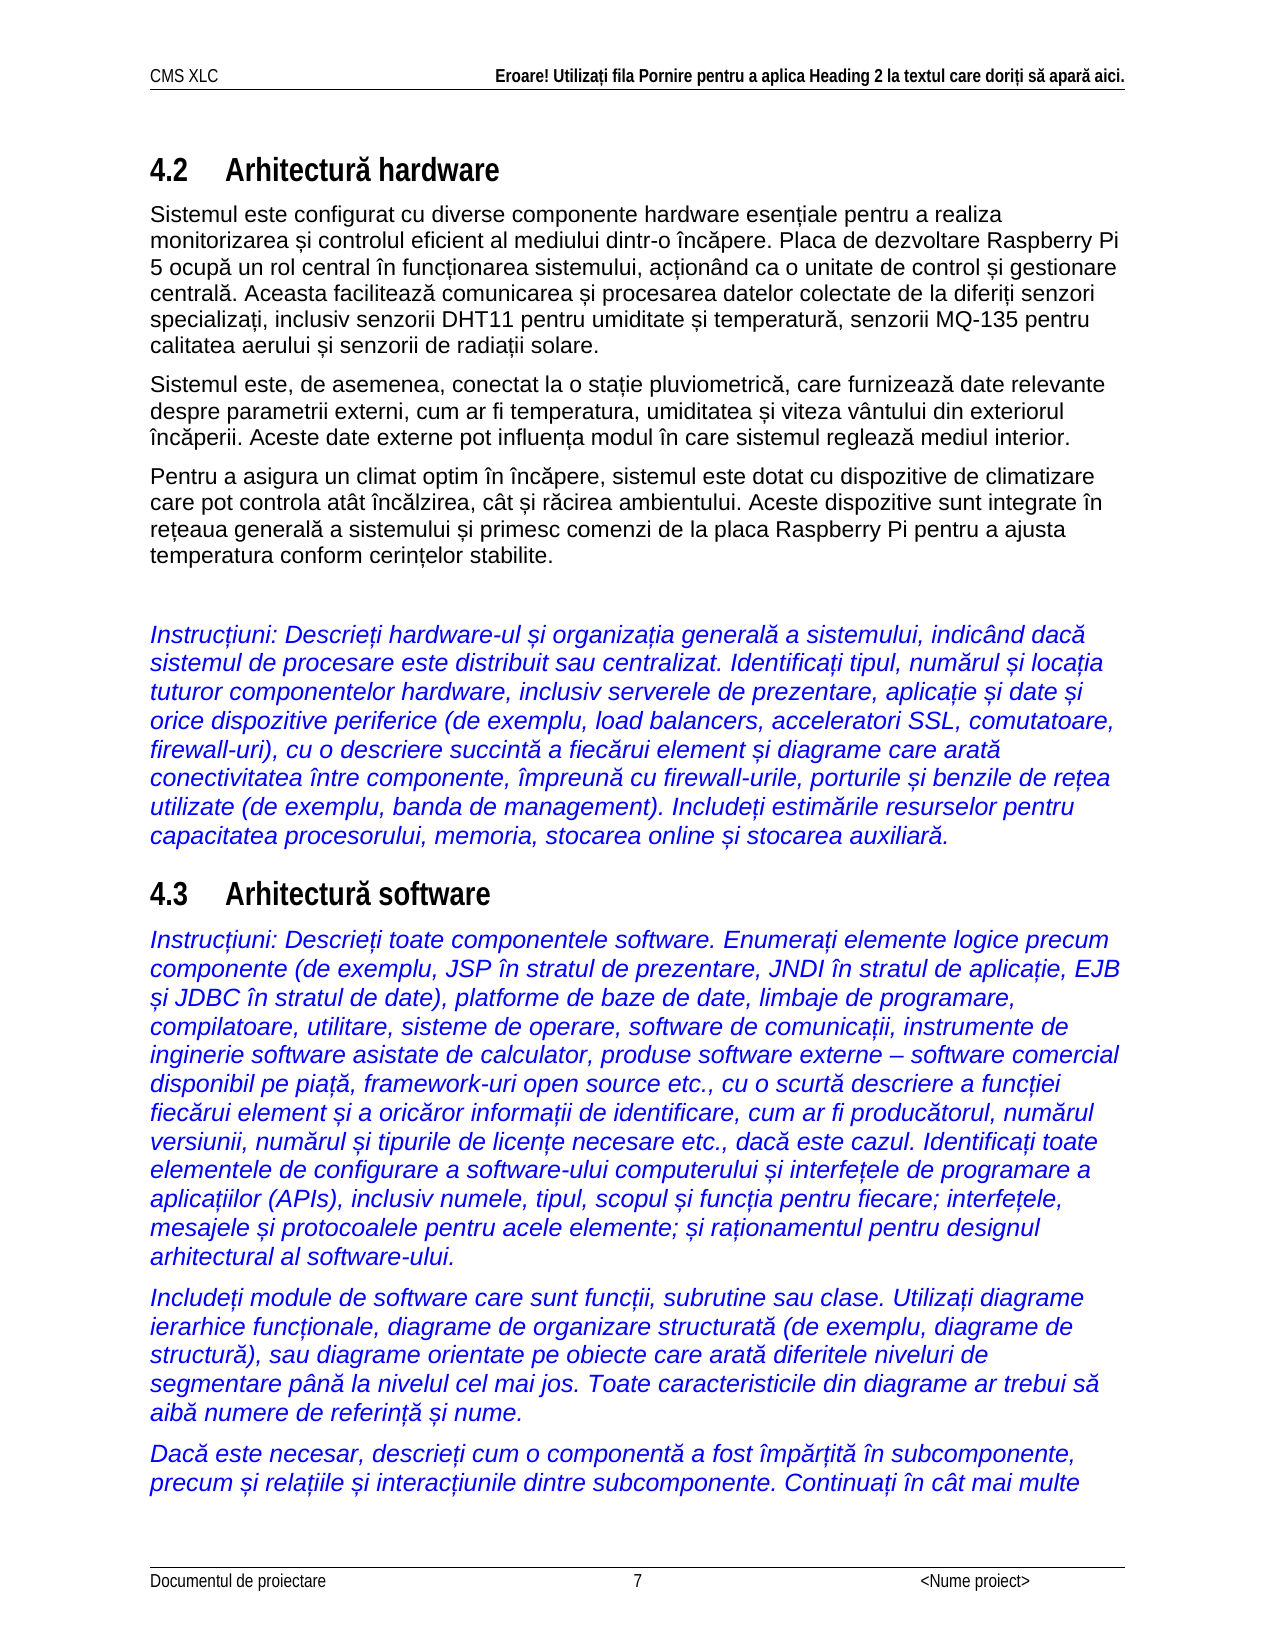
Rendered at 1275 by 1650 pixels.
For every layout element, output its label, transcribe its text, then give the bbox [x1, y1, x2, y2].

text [150, 1439, 1125, 1497]
text Instrucțiuni: Descrieți toate componentele software. Enumerați elemente logice precum componente (de exemplu, JSP în stratul de prezentare, JNDI în stratul de aplicație, EJB și JDBC în stratul de date), platforme de baze de date, limbaje de programare, compilatoare, utilitare, sisteme de operare, software de comunicații, instrumente de inginerie software asistate de calculator, produse software externe – software comercial disponibil pe piață, framework-uri open source etc., cu o scurtă descriere a funcției fiecărui element și a oricăror informații de identificare, cum ar fi producătorul, numărul versiunii, numărul și tipurile de licențe necesare etc., dacă este cazul. Identificați toate elementele de configurare a software-ului computerului și interfețele de programare a aplicațiilor (APIs), inclusiv numele, tipul, scopul și funcția pentru fiecare; interfețele, mesajele și protocoalele pentru acele elemente; și raționamentul pentru designul arhitectural al software-ului. [150, 925, 1125, 1270]
subtitle Arhitectură software [150, 875, 1125, 913]
subtitle Arhitectură hardware [150, 150, 1125, 188]
text Instrucțiuni: Descrieți hardware-ul și organizația generală a sistemului, indicând dacă sistemul de procesare este distribuit sau centralizat. Identificați tipul, numărul și locația tuturor componentelor hardware, inclusiv serverele de prezentare, aplicație și date și orice dispozitive periferice (de exemplu, load balancers, acceleratori SSL, comutatoare, firewall-uri), cu o descriere succintă a fiecărui element și diagrame care arată conectivitatea între componente, împreună cu firewall-urile, porturile și benzile de rețea utilizate (de exemplu, banda de management). Includeți estimările resurselor pentru capacitatea procesorului, memoria, stocarea online și stocarea auxiliară. [150, 620, 1125, 850]
text Sistemul este, de asemenea, conectat la o stație pluviometrică, care furnizează date relevante despre parametrii externi, cum ar fi temperatura, umiditatea și viteza vântului din exteriorul încăperii. Aceste date externe pot influența modul în care sistemul reglează mediul interior. [150, 371, 1125, 450]
text Includeți module de software care sunt funcții, subrutine sau clase. Utilizați diagrame ierarhice funcționale, diagrame de organizare structurată (de exemplu, diagrame de structură), sau diagrame orientate pe obiecte care arată diferitele niveluri de segmentare până la nivelul cel mai jos. Toate caracteristicile din diagrame ar trebui să aibă numere de referință și nume. [150, 1283, 1125, 1427]
text Pentru a asigura un climat optim în încăpere, sistemul este dotat cu dispozitive de climatizare care pot controla atât încălzirea, cât și răcirea ambientului. Aceste dispozitive sunt integrate în rețeaua generală a sistemului și primesc comenzi de la placa Raspberry Pi pentru a ajusta temperatura conform cerințelor stabilite. [150, 463, 1125, 568]
text Sistemul este configurat cu diverse componente hardware esențiale pentru a realiza monitorizarea și controlul eficient al mediului dintr-o încăpere. Placa de dezvoltare Raspberry Pi 5 ocupă un rol central în funcționarea sistemului, acționând ca o unitate de control și gestionare centrală. Aceasta facilitează comunicarea și procesarea datelor colectate de la diferiți senzori specializați, inclusiv senzorii DHT11 pentru umiditate și temperatură, senzorii MQ-135 pentru calitatea aerului și senzorii de radiații solare. [150, 201, 1125, 359]
